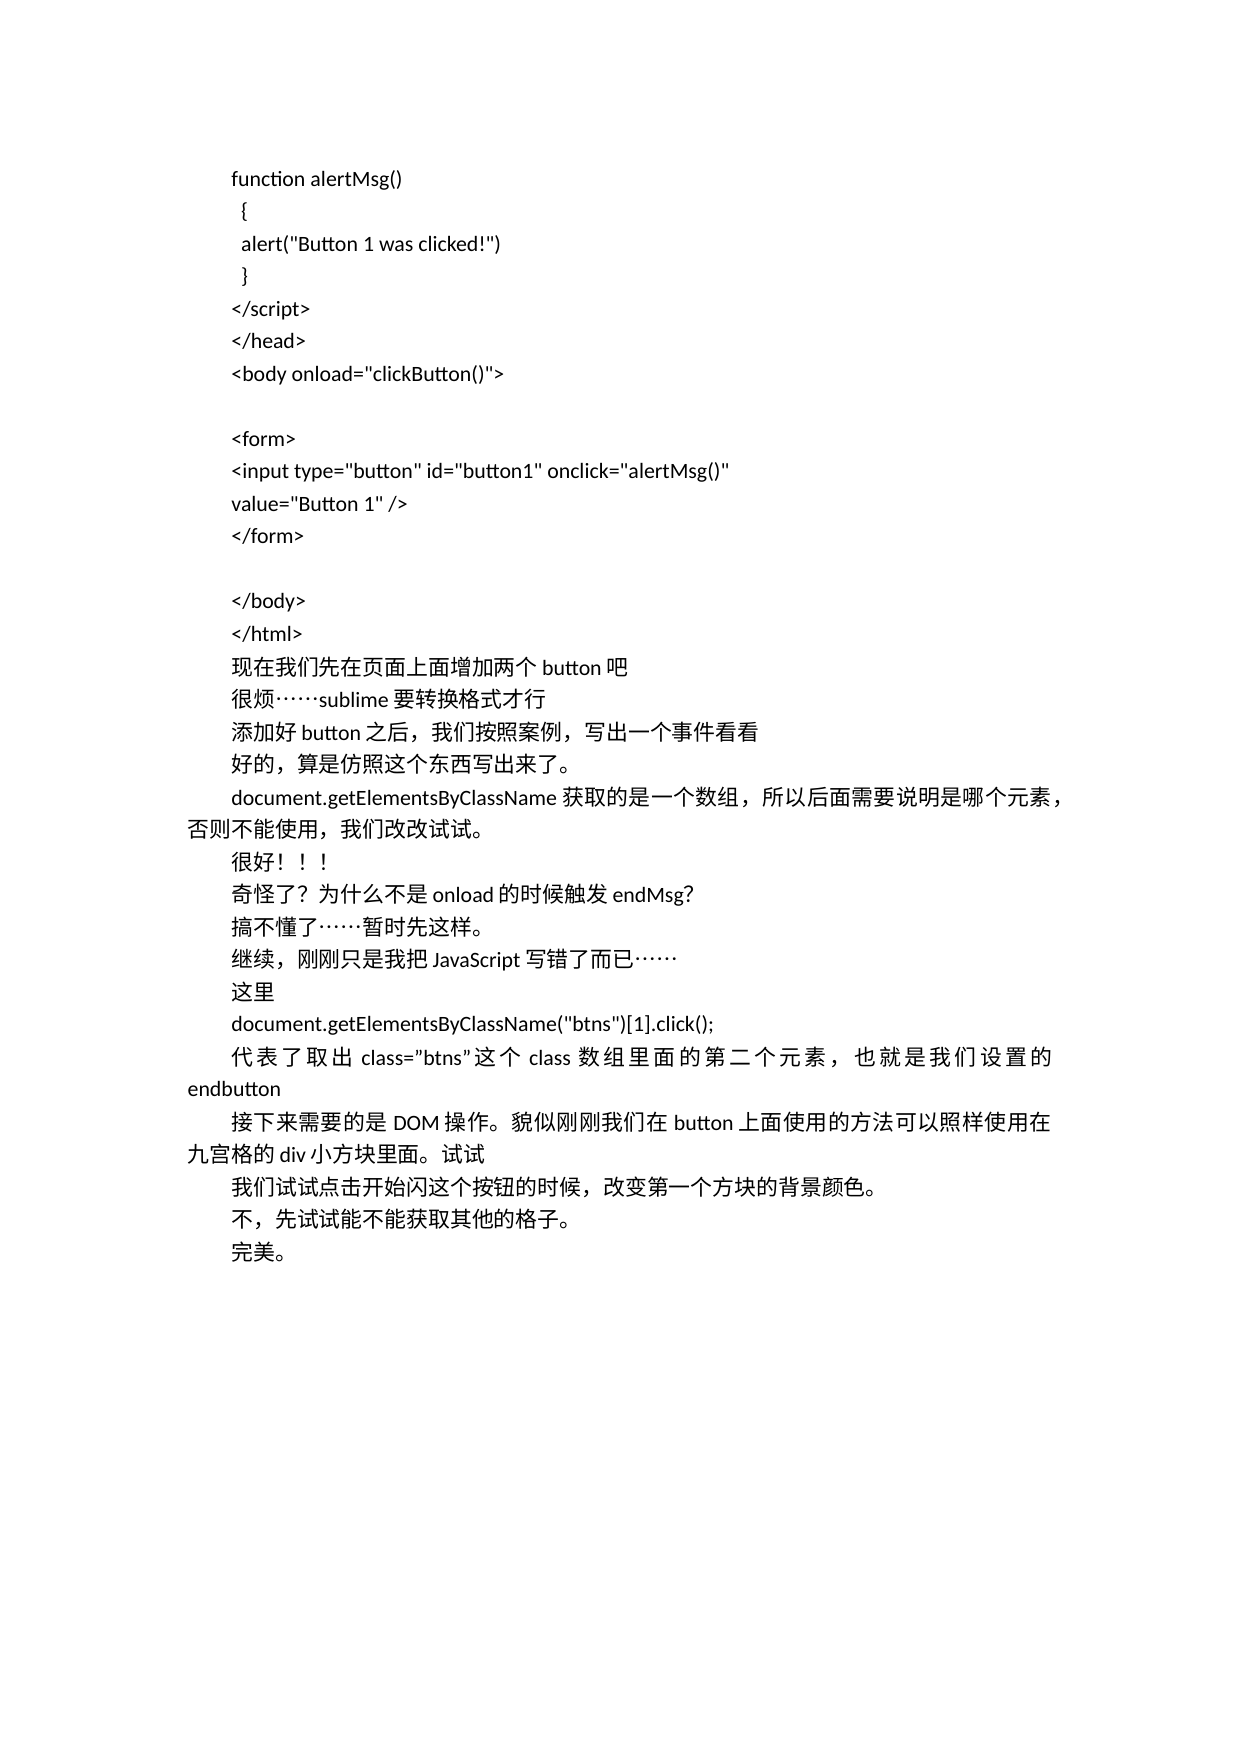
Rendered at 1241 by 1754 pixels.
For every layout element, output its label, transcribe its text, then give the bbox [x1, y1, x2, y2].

list 很烦……sublime要转换格式才行 [187, 682, 1053, 714]
list function alertMsg() [187, 162, 1053, 194]
list 现在我们先在页面上面增加两个button吧 [187, 649, 1053, 682]
list 完美。 [187, 1234, 1053, 1267]
list 代表了取出class=”btns”这个class数组里面的第二个元素，也就是我们设置的endbutton [187, 1039, 1053, 1104]
list 添加好button之后，我们按照案例，写出一个事件看看 [187, 714, 1053, 747]
list 好的，算是仿照这个东西写出来了。 [187, 747, 1053, 779]
list } [187, 259, 1053, 292]
list 搞不懂了……暂时先这样。 [187, 909, 1053, 942]
list </script> [187, 292, 1053, 324]
list <input type="button" id="button1" onclick="alertMsg()" [187, 454, 1053, 487]
list </body> [187, 584, 1053, 617]
list 我们试试点击开始闪这个按钮的时候，改变第一个方块的背景颜色。 [187, 1169, 1053, 1202]
list document.getElementsByClassName("btns")[1].click(); [187, 1007, 1053, 1039]
list </head> [187, 324, 1053, 357]
list <form> [187, 422, 1053, 454]
list <body onload="clickButton()"> [187, 357, 1053, 389]
list </html> [187, 617, 1053, 649]
list 这里 [187, 974, 1053, 1007]
list 奇怪了？为什么不是onload的时候触发endMsg？ [187, 877, 1053, 909]
list alert("Button 1 was clicked!") [187, 227, 1053, 259]
list </form> [187, 519, 1053, 552]
list 接下来需要的是DOM操作。貌似刚刚我们在button上面使用的方法可以照样使用在九宫格的div小方块里面。试试 [187, 1104, 1053, 1169]
list document.getElementsByClassName获取的是一个数组，所以后面需要说明是哪个元素，否则不能使用，我们改改试试。 [187, 779, 1053, 844]
list 很好！！！ [187, 844, 1053, 877]
list 不，先试试能不能获取其他的格子。 [187, 1202, 1053, 1234]
list 继续，刚刚只是我把JavaScript写错了而已…… [187, 942, 1053, 974]
list { [187, 194, 1053, 227]
list value="Button 1" /> [187, 487, 1053, 519]
